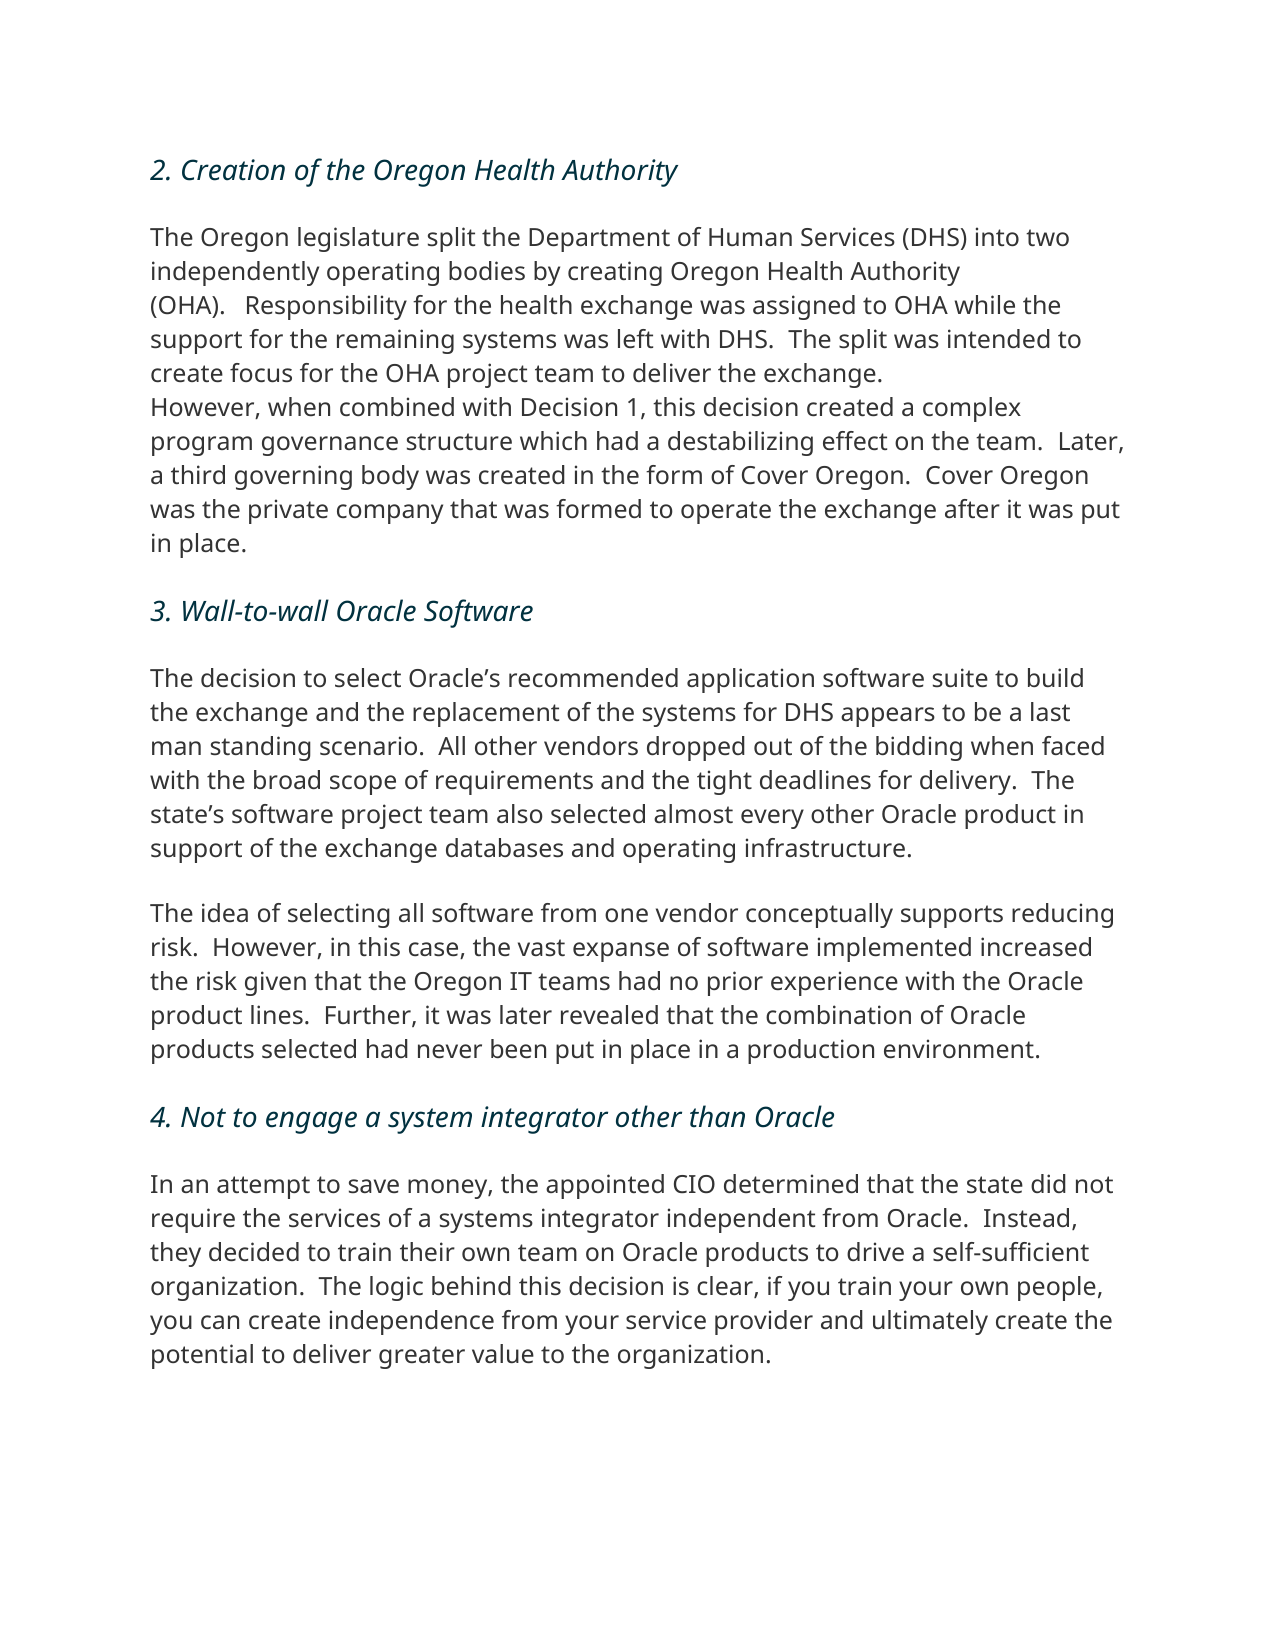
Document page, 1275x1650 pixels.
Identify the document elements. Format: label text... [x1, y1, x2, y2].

text The decision to select Oracle’s recommended application software suite to build the exchange and the replacement of the systems for DHS appears to be a last man standing scenario. All other vendors dropped out of the bidding when faced with the broad scope of requirements and the tight deadlines for delivery. The state’s software project team also selected almost every other Oracle product in support of the exchange databases and operating infrastructure. [150, 660, 1125, 864]
subtitle 3. Wall-to-wall Oracle Software [150, 591, 1125, 629]
text In an attempt to save money, the appointed CIO determined that the state did not require the services of a systems integrator independent from Oracle. Instead, they decided to train their own team on Oracle products to drive a self-sufficient organization. The logic behind this decision is clear, if you train your own people, you can create independence from your service provider and ultimately create the potential to deliver greater value to the organization. [150, 1167, 1125, 1371]
text The idea of selecting all software from one vendor conceptually supports reducing risk. However, in this case, the vast expanse of software implemented increased the risk given that the Oregon IT teams had no prior experience with the Oracle product lines. Further, it was later revealed that the combination of Oracle products selected had never been put in place in a production environment. [150, 896, 1125, 1066]
text The Oregon legislature split the Department of Human Services (DHS) into two independently operating bodies by creating Oregon Health Authority (OHA). Responsibility for the health exchange was assigned to OHA while the support for the remaining systems was left with DHS. The split was intended to create focus for the OHA project team to deliver the exchange. [150, 219, 1125, 389]
subtitle 2. Creation of the Oregon Health Authority [150, 150, 1125, 188]
subtitle 4. Not to engage a system integrator other than Oracle [150, 1097, 1125, 1136]
